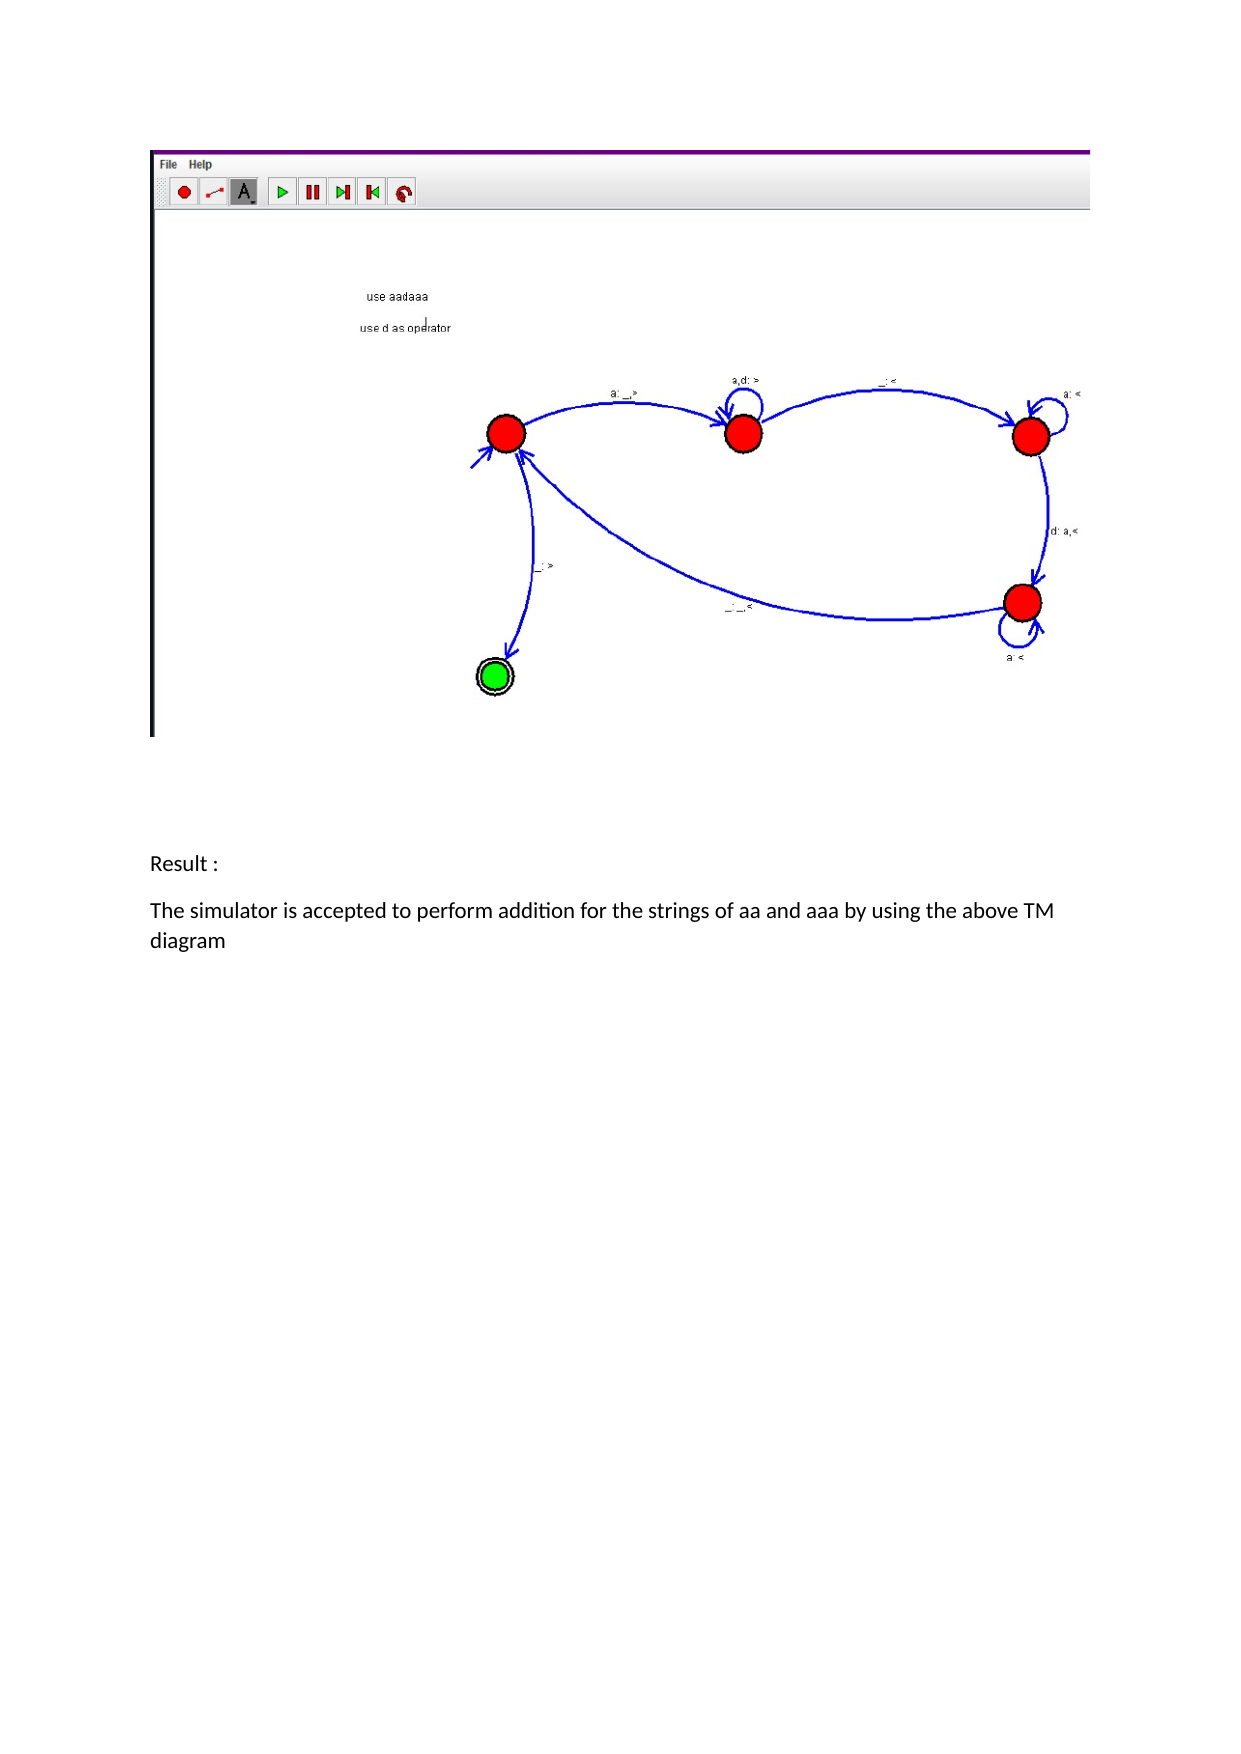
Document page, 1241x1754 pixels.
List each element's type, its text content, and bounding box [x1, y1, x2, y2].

picture [150, 150, 1091, 737]
text The simulator is accepted to perform addition for the strings of aa and aaa by using the above TM diagram [150, 896, 1090, 954]
text Result : [150, 849, 1090, 877]
